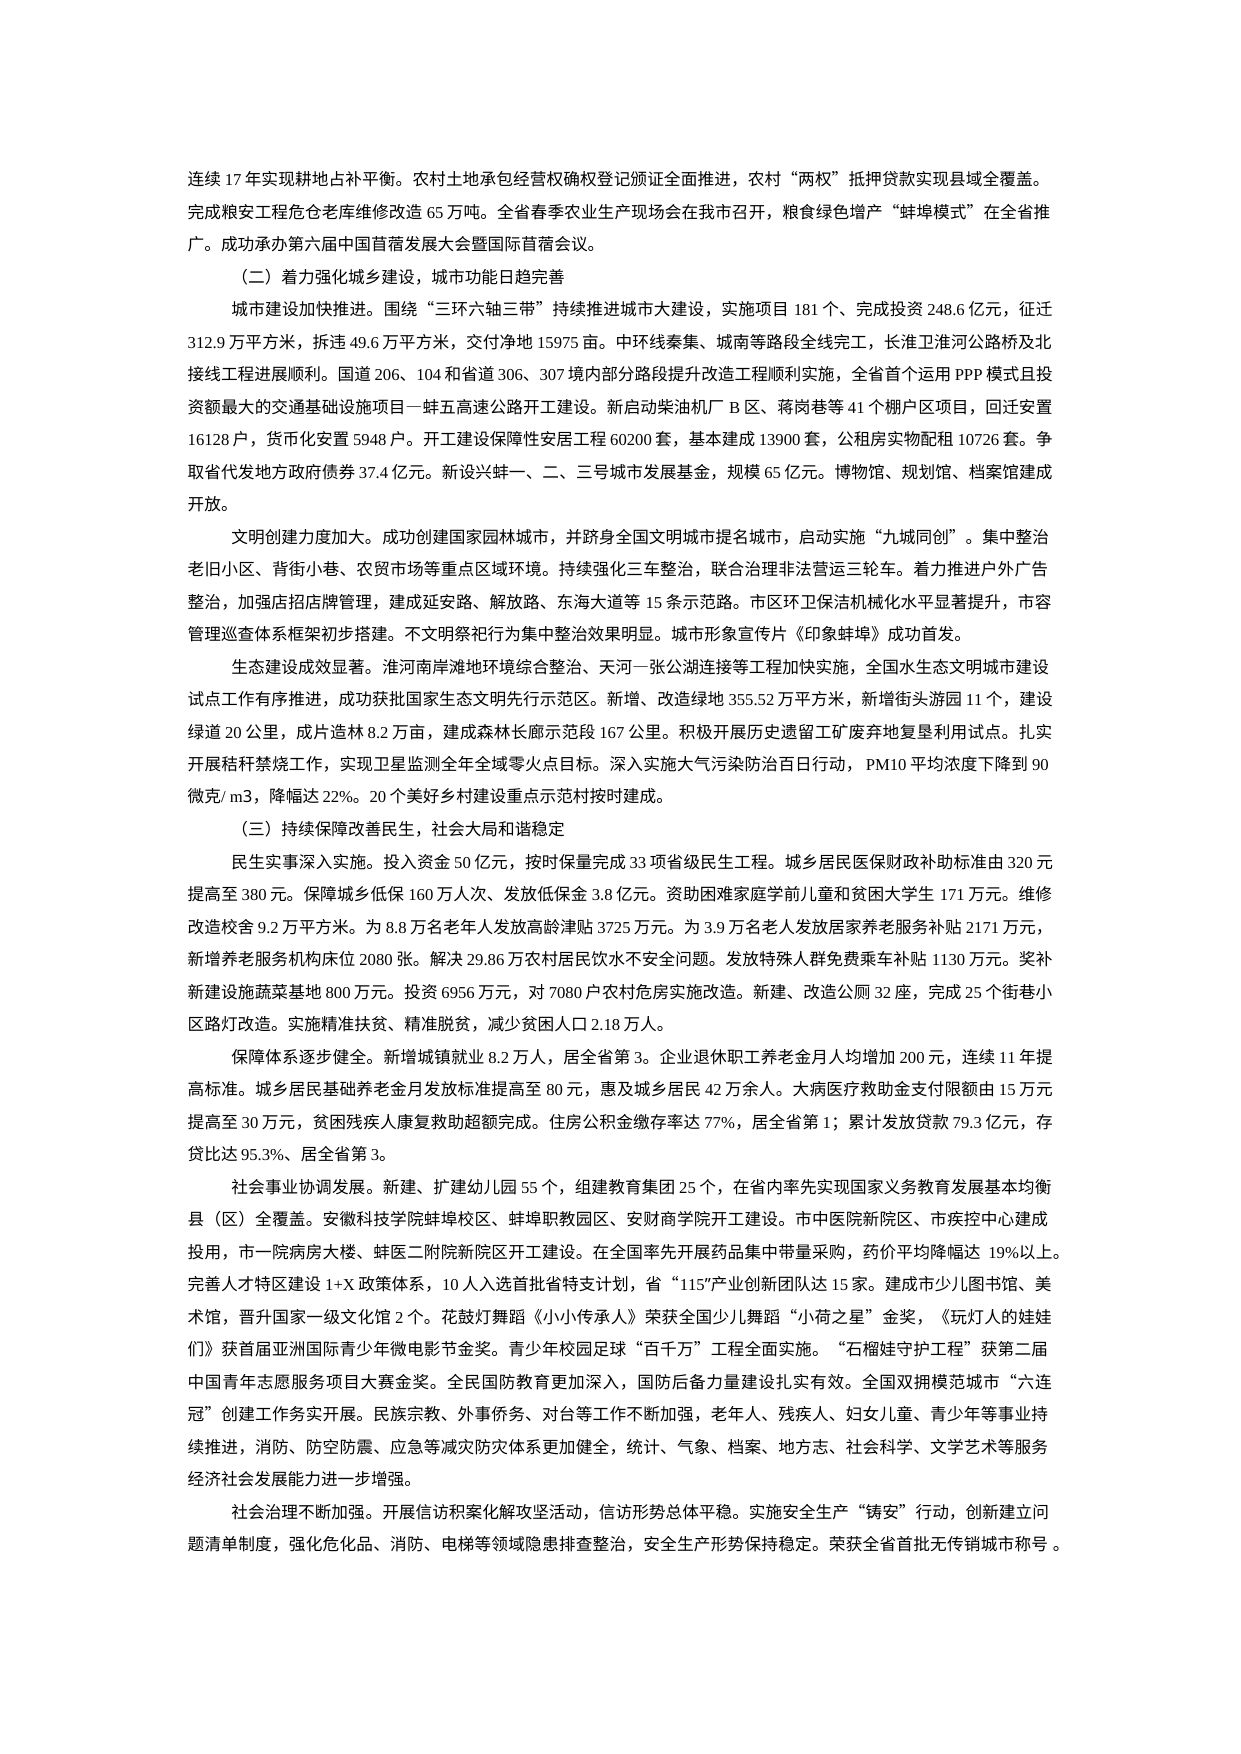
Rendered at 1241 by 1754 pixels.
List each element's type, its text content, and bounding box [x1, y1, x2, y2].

text 生态建设成效显著。淮河南岸滩地环境综合整治、天河—张公湖连接等工程加快实施，全国水生态文明城市建设试点工作有序推进，成功获批国家生态文明先行示范区。新增、改造绿地355.52万平方米，新增街头游园11个，建设绿道20公里，成片造林8.2万亩，建成森林长廊示范段167公里。积极开展历史遗留工矿废弃地复垦利用试点。扎实开展秸秆禁烧工作，实现卫星监测全年全域零火点目标。深入实施大气污染防治百日行动，PM10平均浓度下降到90 微克/ m3，降幅达22%。20个美好乡村建设重点示范村按时建成。 [187, 649, 1053, 812]
text 保障体系逐步健全。新增城镇就业8.2万人，居全省第3。企业退休职工养老金月人均增加200元，连续11年提高标准。城乡居民基础养老金月发放标准提高至80元，惠及城乡居民42万余人。大病医疗救助金支付限额由15万元提高至30万元，贫困残疾人康复救助超额完成。住房公积金缴存率达77%，居全省第1；累计发放贷款79.3亿元，存贷比达95.3%、居全省第3。 [187, 1039, 1053, 1169]
text （三）持续保障改善民生，社会大局和谐稳定 [187, 812, 1053, 844]
text 文明创建力度加大。成功创建国家园林城市，并跻身全国文明城市提名城市，启动实施“九城同创”。集中整治老旧小区、背街小巷、农贸市场等重点区域环境。持续强化三车整治，联合治理非法营运三轮车。着力推进户外广告整治，加强店招店牌管理，建成延安路、解放路、东海大道等15条示范路。市区环卫保洁机械化水平显著提升，市容管理巡查体系框架初步搭建。不文明祭祀行为集中整治效果明显。城市形象宣传片《印象蚌埠》成功首发。 [187, 519, 1053, 649]
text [187, 1494, 1053, 1559]
text 社会事业协调发展。新建、扩建幼儿园55个，组建教育集团25个，在省内率先实现国家义务教育发展基本均衡县（区）全覆盖。安徽科技学院蚌埠校区、蚌埠职教园区、安财商学院开工建设。市中医院新院区、市疾控中心建成投用，市一院病房大楼、蚌医二附院新院区开工建设。在全国率先开展药品集中带量采购，药价平均降幅达19%以上。完善人才特区建设1+X政策体系，10人入选首批省特支计划，省“115”产业创新团队达15家。建成市少儿图书馆、美术馆，晋升国家一级文化馆2个。花鼓灯舞蹈《小小传承人》荣获全国少儿舞蹈“小荷之星”金奖，《玩灯人的娃娃们》获首届亚洲国际青少年微电影节金奖。青少年校园足球“百千万”工程全面实施。“石榴娃守护工程”获第二届中国青年志愿服务项目大赛金奖。全民国防教育更加深入，国防后备力量建设扎实有效。全国双拥模范城市“六连冠”创建工作务实开展。民族宗教、外事侨务、对台等工作不断加强，老年人、残疾人、妇女儿童、青少年等事业持续推进，消防、防空防震、应急等减灾防灾体系更加健全，统计、气象、档案、地方志、社会科学、文学艺术等服务经济社会发展能力进一步增强。 [187, 1169, 1053, 1494]
text 城市建设加快推进。围绕“三环六轴三带”持续推进城市大建设，实施项目181个、完成投资248.6亿元，征迁312.9万平方米，拆违49.6万平方米，交付净地15975亩。中环线秦集、城南等路段全线完工，长淮卫淮河公路桥及北接线工程进展顺利。国道206、104和省道306、307境内部分路段提升改造工程顺利实施，全省首个运用PPP模式且投资额最大的交通基础设施项目—蚌五高速公路开工建设。新启动柴油机厂B区、蒋岗巷等41个棚户区项目，回迁安置16128户，货币化安置5948户。开工建设保障性安居工程60200套，基本建成13900套，公租房实物配租10726套。争取省代发地方政府债券37.4亿元。新设兴蚌一、二、三号城市发展基金，规模65亿元。博物馆、规划馆、档案馆建成开放。 [187, 292, 1053, 519]
text （二）着力强化城乡建设，城市功能日趋完善 [187, 259, 1053, 292]
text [187, 162, 1053, 259]
text 民生实事深入实施。投入资金50亿元，按时保量完成33项省级民生工程。城乡居民医保财政补助标准由320元提高至380元。保障城乡低保160万人次、发放低保金3.8亿元。资助困难家庭学前儿童和贫困大学生171万元。维修改造校舍9.2万平方米。为8.8万名老年人发放高龄津贴3725万元。为3.9万名老人发放居家养老服务补贴2171万元，新增养老服务机构床位2080张。解决29.86万农村居民饮水不安全问题。发放特殊人群免费乘车补贴1130万元。奖补新建设施蔬菜基地800万元。投资6956万元，对7080户农村危房实施改造。新建、改造公厕32座，完成25个街巷小区路灯改造。实施精准扶贫、精准脱贫，减少贫困人口2.18万人。 [187, 844, 1053, 1039]
